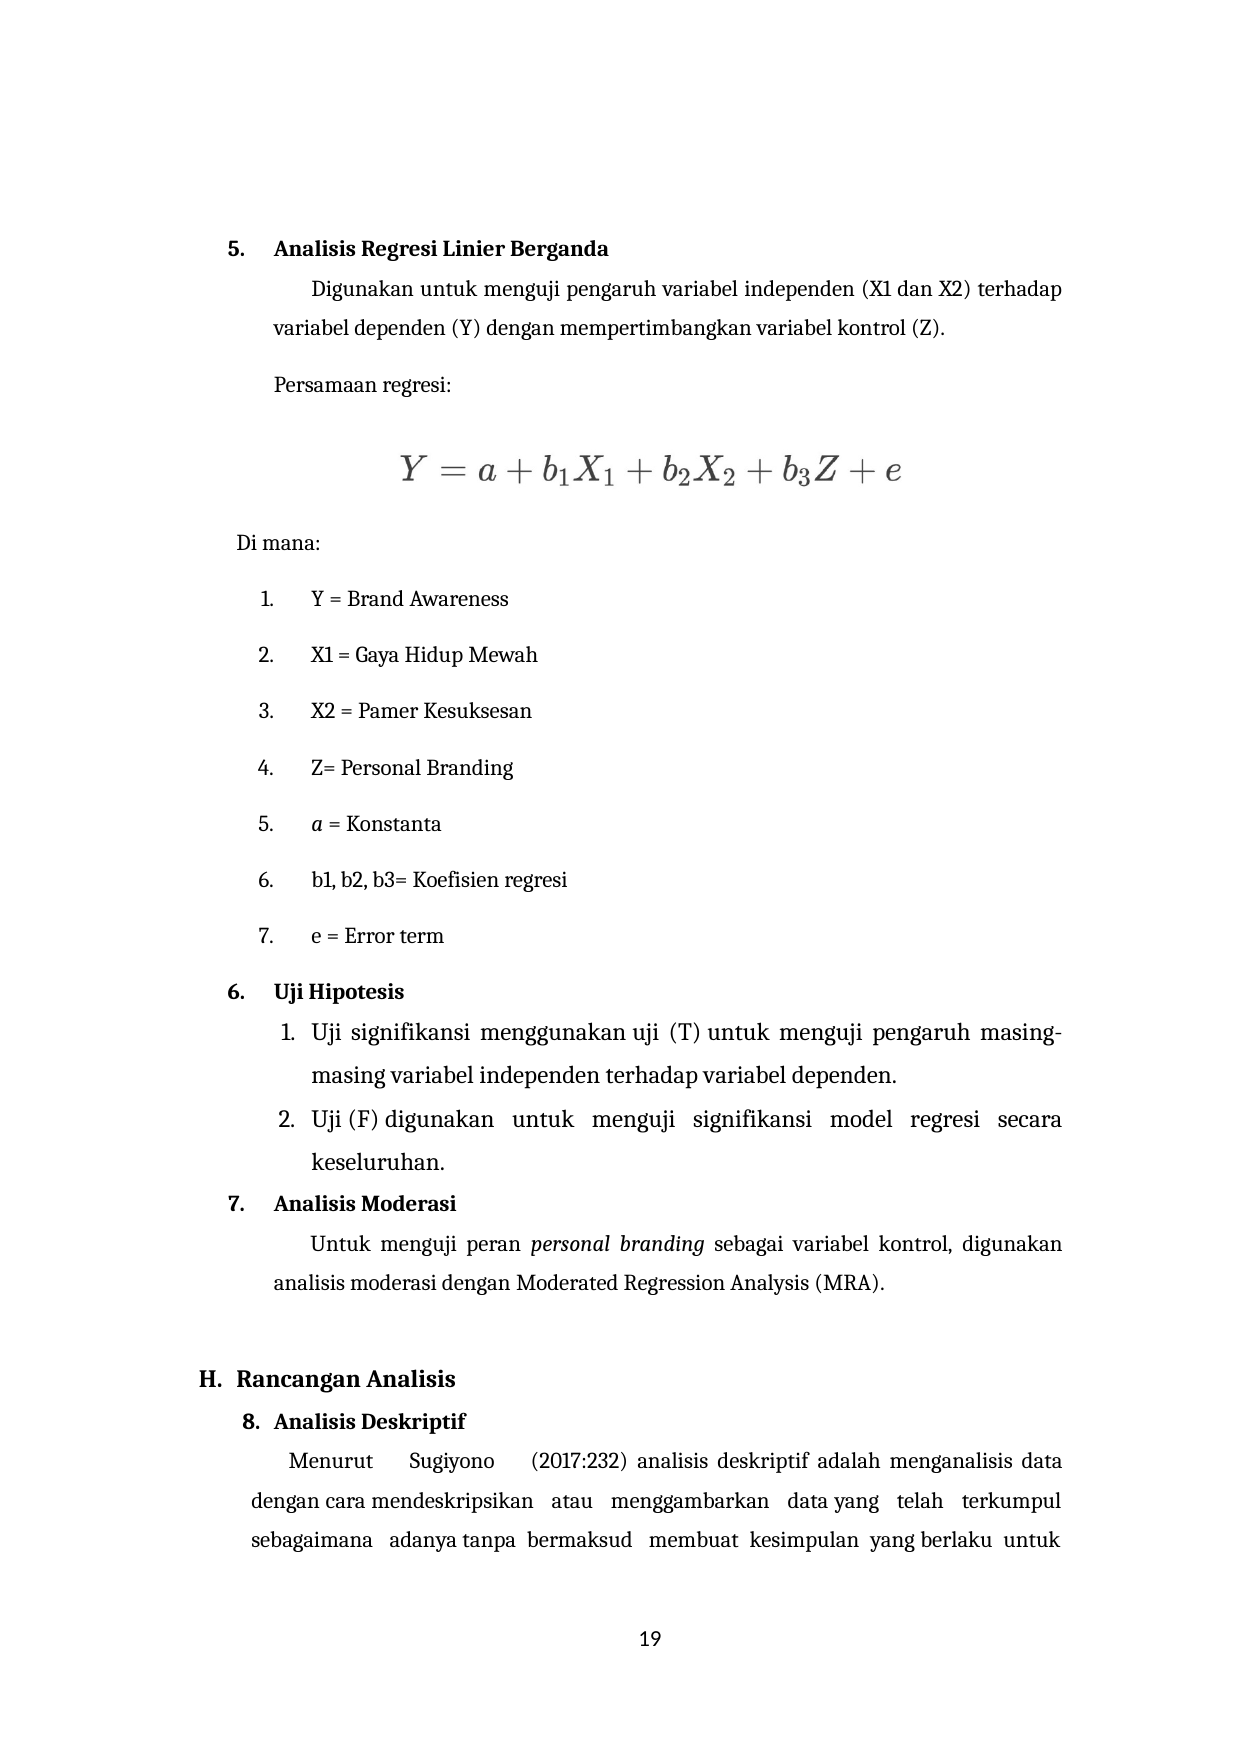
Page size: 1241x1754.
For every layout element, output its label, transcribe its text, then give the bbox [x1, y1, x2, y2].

list Uji signifikansi menggunakan uji (T) untuk menguji pengaruh masing-masing variabel independen terhadap variabel dependen. [295, 1018, 1063, 1090]
subtitle Rancangan Analisis [199, 1365, 1063, 1394]
list a = Konstanta [274, 810, 1063, 837]
text Untuk menguji peran personal branding sebagai variabel kontrol, digunakan analisis moderasi dengan Moderated Regression Analysis (MRA). [274, 1230, 1063, 1296]
subtitle Analisis Moderasi [236, 1191, 1063, 1217]
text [251, 1448, 1063, 1553]
subtitle Analisis Regresi Linier Berganda [236, 236, 1063, 263]
subtitle Analisis Deskriptif [251, 1408, 1063, 1435]
list e = Error term [274, 923, 1063, 949]
list X1 = Gaya Hidup Mewah [274, 642, 1063, 668]
list Y = Brand Awareness [274, 586, 1063, 612]
list Uji (F) digunakan untuk menguji signifikansi model regresi secara keseluruhan. [295, 1104, 1063, 1176]
list b1, b2, b3= Koefisien regresi [274, 867, 1063, 893]
text Di mana: [236, 530, 1063, 556]
text Persamaan regresi: [274, 371, 1063, 398]
list X2​ = Pamer Kesuksesan [274, 698, 1063, 724]
text Digunakan untuk menguji pengaruh variabel independen (X1 dan X2) terhadap variabel dependen (Y) dengan mempertimbangkan variabel kontrol (Z). [274, 276, 1063, 342]
picture [373, 427, 927, 511]
list Z= Personal Branding [274, 754, 1063, 781]
subtitle Uji Hipotesis [236, 979, 1063, 1005]
